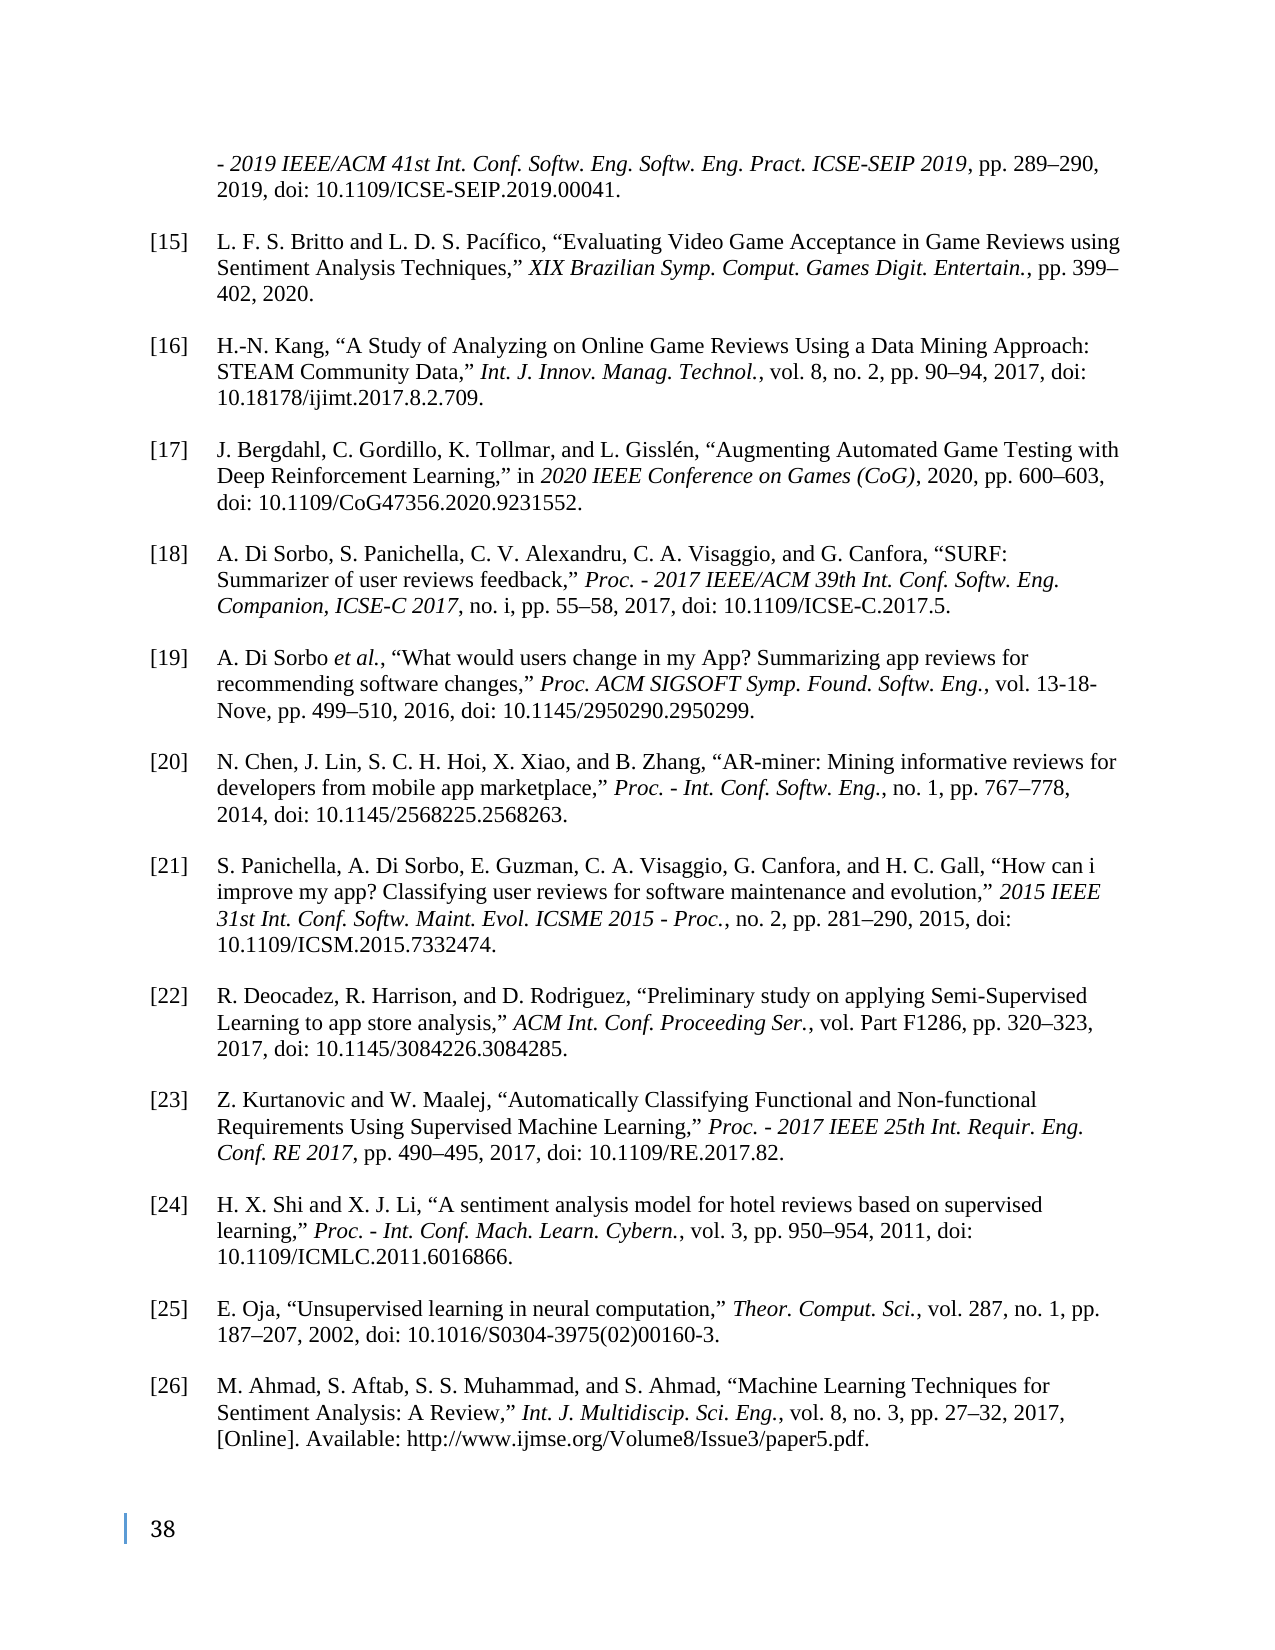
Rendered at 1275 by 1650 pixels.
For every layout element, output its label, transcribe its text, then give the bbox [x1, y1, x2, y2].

text [20] N. Chen, J. Lin, S. C. H. Hoi, X. Xiao, and B. Zhang, “AR-miner: Mining informative reviews for developers from mobile app marketplace,” Proc. - Int. Conf. Softw. Eng., no. 1, pp. 767–778, 2014, doi: 10.1145/2568225.2568263. [150, 748, 1125, 827]
text [17] J. Bergdahl, C. Gordillo, K. Tollmar, and L. Gisslén, “Augmenting Automated Game Testing with Deep Reinforcement Learning,” in 2020 IEEE Conference on Games (CoG), 2020, pp. 600–603, doi: 10.1109/CoG47356.2020.9231552. [150, 436, 1125, 515]
text [24] H. X. Shi and X. J. Li, “A sentiment analysis model for hotel reviews based on supervised learning,” Proc. - Int. Conf. Mach. Learn. Cybern., vol. 3, pp. 950–954, 2011, doi: 10.1109/ICMLC.2011.6016866. [150, 1191, 1125, 1270]
text [19] A. Di Sorbo et al., “What would users change in my App? Summarizing app reviews for recommending software changes,” Proc. ACM SIGSOFT Symp. Found. Softw. Eng., vol. 13-18-Nove, pp. 499–510, 2016, doi: 10.1145/2950290.2950299. [150, 644, 1125, 723]
text [25] E. Oja, “Unsupervised learning in neural computation,” Theor. Comput. Sci., vol. 287, no. 1, pp. 187–207, 2002, doi: 10.1016/S0304-3975(02)00160-3. [150, 1295, 1125, 1347]
text [22] R. Deocadez, R. Harrison, and D. Rodriguez, “Preliminary study on applying Semi-Supervised Learning to app store analysis,” ACM Int. Conf. Proceeding Ser., vol. Part F1286, pp. 320–323, 2017, doi: 10.1145/3084226.3084285. [150, 982, 1125, 1062]
text [26] M. Ahmad, S. Aftab, S. S. Muhammad, and S. Ahmad, “Machine Learning Techniques for Sentiment Analysis: A Review,” Int. J. Multidiscip. Sci. Eng., vol. 8, no. 3, pp. 27–32, 2017, [Online]. Available: http://www.ijmse.org/Volume8/Issue3/paper5.pdf. [150, 1372, 1125, 1451]
text [18] A. Di Sorbo, S. Panichella, C. V. Alexandru, C. A. Visaggio, and G. Canfora, “SURF: Summarizer of user reviews feedback,” Proc. - 2017 IEEE/ACM 39th Int. Conf. Softw. Eng. Companion, ICSE-C 2017, no. i, pp. 55–58, 2017, doi: 10.1109/ICSE-C.2017.5. [150, 540, 1125, 619]
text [150, 150, 1125, 203]
text [16] H.-N. Kang, “A Study of Analyzing on Online Game Reviews Using a Data Mining Approach: STEAM Community Data,” Int. J. Innov. Manag. Technol., vol. 8, no. 2, pp. 90–94, 2017, doi: 10.18178/ijimt.2017.8.2.709. [150, 332, 1125, 411]
text [23] Z. Kurtanovic and W. Maalej, “Automatically Classifying Functional and Non-functional Requirements Using Supervised Machine Learning,” Proc. - 2017 IEEE 25th Int. Requir. Eng. Conf. RE 2017, pp. 490–495, 2017, doi: 10.1109/RE.2017.82. [150, 1087, 1125, 1166]
text [15] L. F. S. Britto and L. D. S. Pacífico, “Evaluating Video Game Acceptance in Game Reviews using Sentiment Analysis Techniques,” XIX Brazilian Symp. Comput. Games Digit. Entertain., pp. 399–402, 2020. [150, 228, 1125, 307]
text [21] S. Panichella, A. Di Sorbo, E. Guzman, C. A. Visaggio, G. Canfora, and H. C. Gall, “How can i improve my app? Classifying user reviews for software maintenance and evolution,” 2015 IEEE 31st Int. Conf. Softw. Maint. Evol. ICSME 2015 - Proc., no. 2, pp. 281–290, 2015, doi: 10.1109/ICSM.2015.7332474. [150, 852, 1125, 957]
